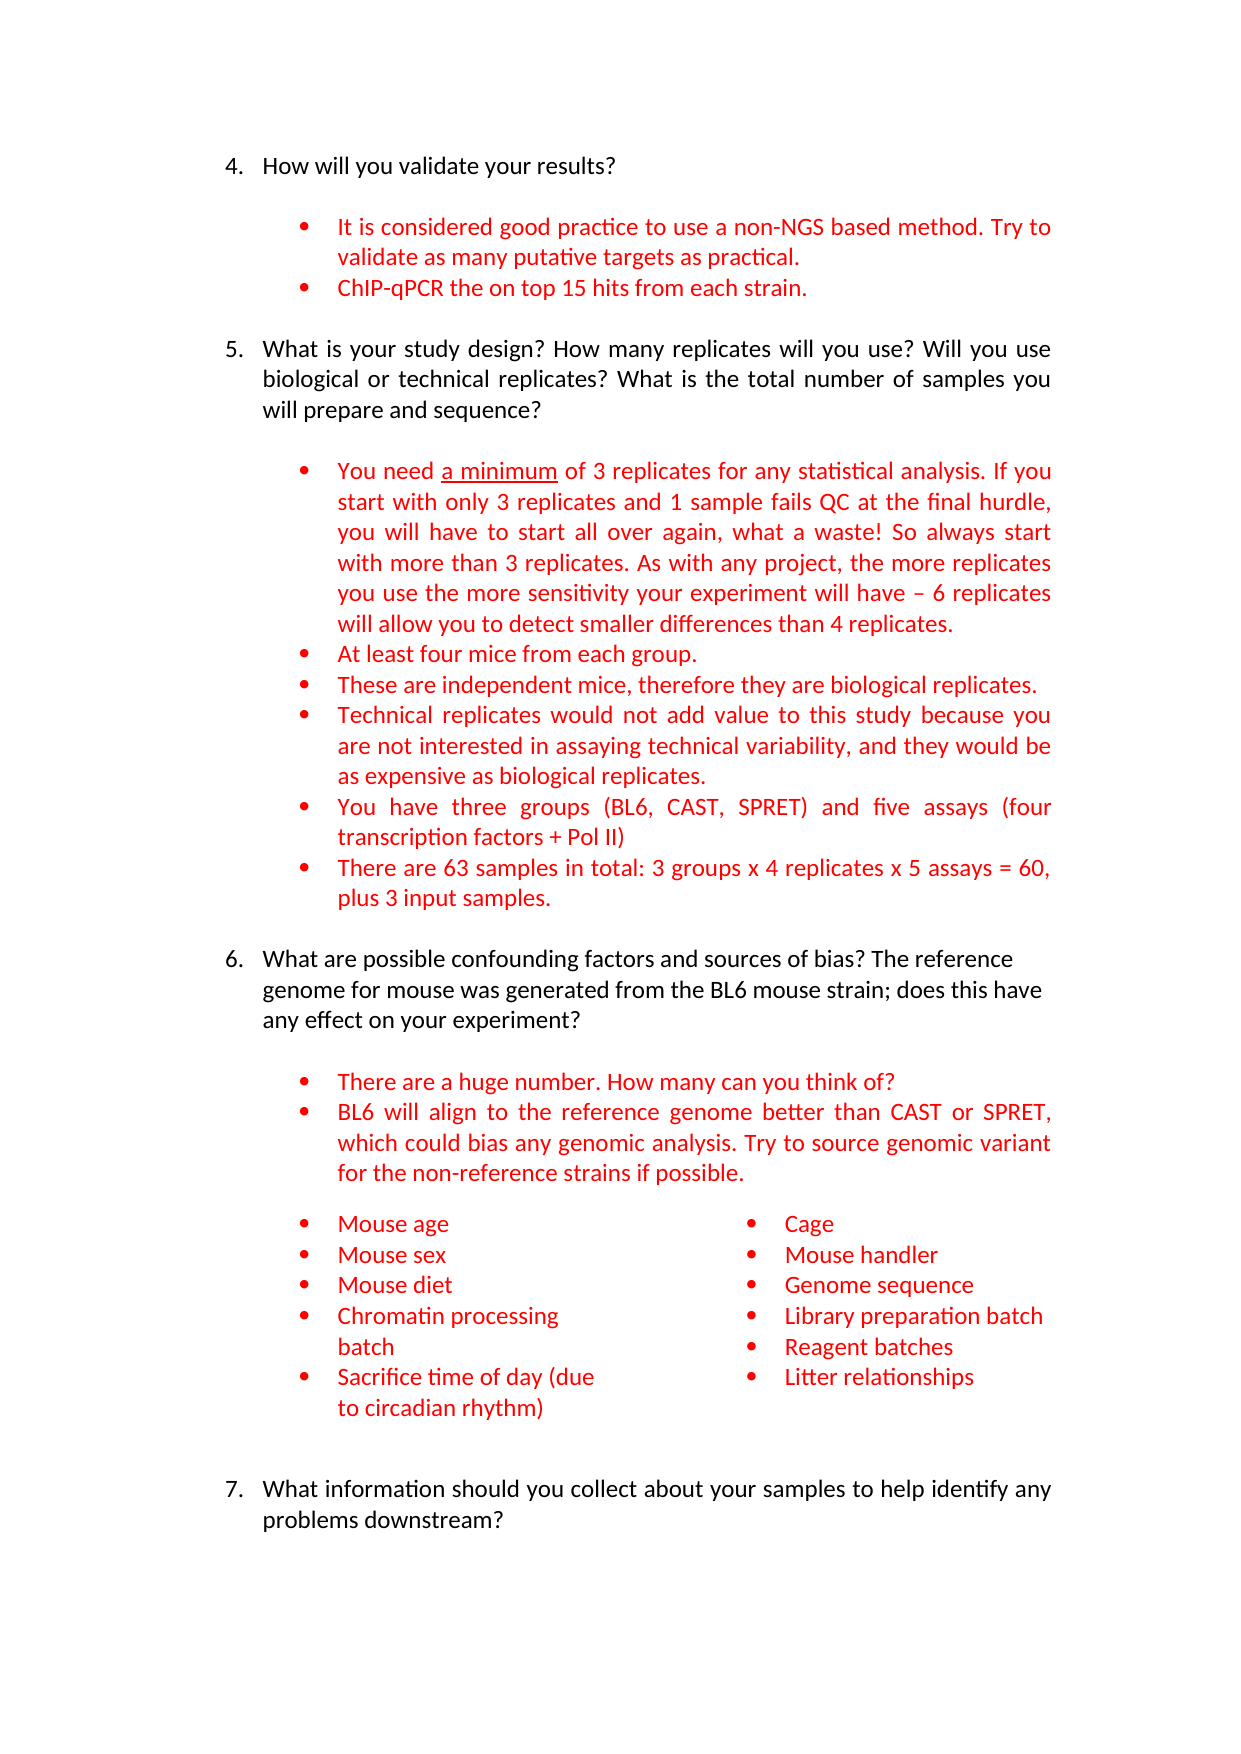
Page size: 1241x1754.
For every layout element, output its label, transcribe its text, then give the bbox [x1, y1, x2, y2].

list Cage [747, 1208, 1053, 1239]
list There are a huge number. How many can you think of? [300, 1066, 1053, 1096]
list There are 63 samples in total: 3 groups x 4 replicates x 5 assays = 60, plus 3 input samples. [300, 852, 1053, 913]
list Library preparation batch [747, 1300, 1053, 1331]
list Mouse sex [300, 1239, 606, 1269]
list It is considered good practice to use a non-NGS based method. Try to validate as many putative targets as practical. [300, 211, 1053, 272]
list At least four mice from each group. [300, 638, 1053, 669]
list You need a minimum of 3 replicates for any statistical analysis. If you start with only 3 replicates and 1 sample fails QC at the final hurdle, you will have to start all over again, what a waste! So always start with more than 3 replicates. As with any project, the more replicates you use the more sensitivity your experiment will have – 6 replicates will allow you to detect smaller differences than 4 replicates. [300, 455, 1053, 638]
list Litter relationships [747, 1361, 1053, 1392]
list BL6 will align to the reference genome better than CAST or SPRET, which could bias any genomic analysis. Try to source genomic variant for the non-reference strains if possible. [300, 1096, 1053, 1188]
list Technical replicates would not add value to this study because you are not interested in assaying technical variability, and they would be as expensive as biological replicates. [300, 699, 1053, 791]
list Mouse diet [300, 1269, 606, 1300]
list Chromatin processing batch [300, 1300, 606, 1361]
list What are possible confounding factors and sources of bias? The reference genome for mouse was generated from the BL6 mouse strain; does this have any effect on your experiment? [225, 943, 1053, 1035]
list Genome sequence [747, 1269, 1053, 1300]
list How will you validate your results? [225, 150, 1053, 181]
list Mouse age [300, 1208, 606, 1239]
list ChIP-qPCR the on top 15 hits from each strain. [300, 272, 1053, 303]
list Mouse handler [747, 1239, 1053, 1269]
list These are independent mice, therefore they are biological replicates. [300, 669, 1053, 699]
list Reagent batches [747, 1331, 1053, 1361]
list What is your study design? How many replicates will you use? Will you use biological or technical replicates? What is the total number of samples you will prepare and sequence? [225, 333, 1053, 425]
list Sacrifice time of day (due to circadian rhythm) [300, 1361, 606, 1422]
list What information should you collect about your samples to help identify any problems downstream? [225, 1473, 1053, 1534]
list You have three groups (BL6, CAST, SPRET) and five assays (four transcription factors + Pol II) [300, 791, 1053, 852]
